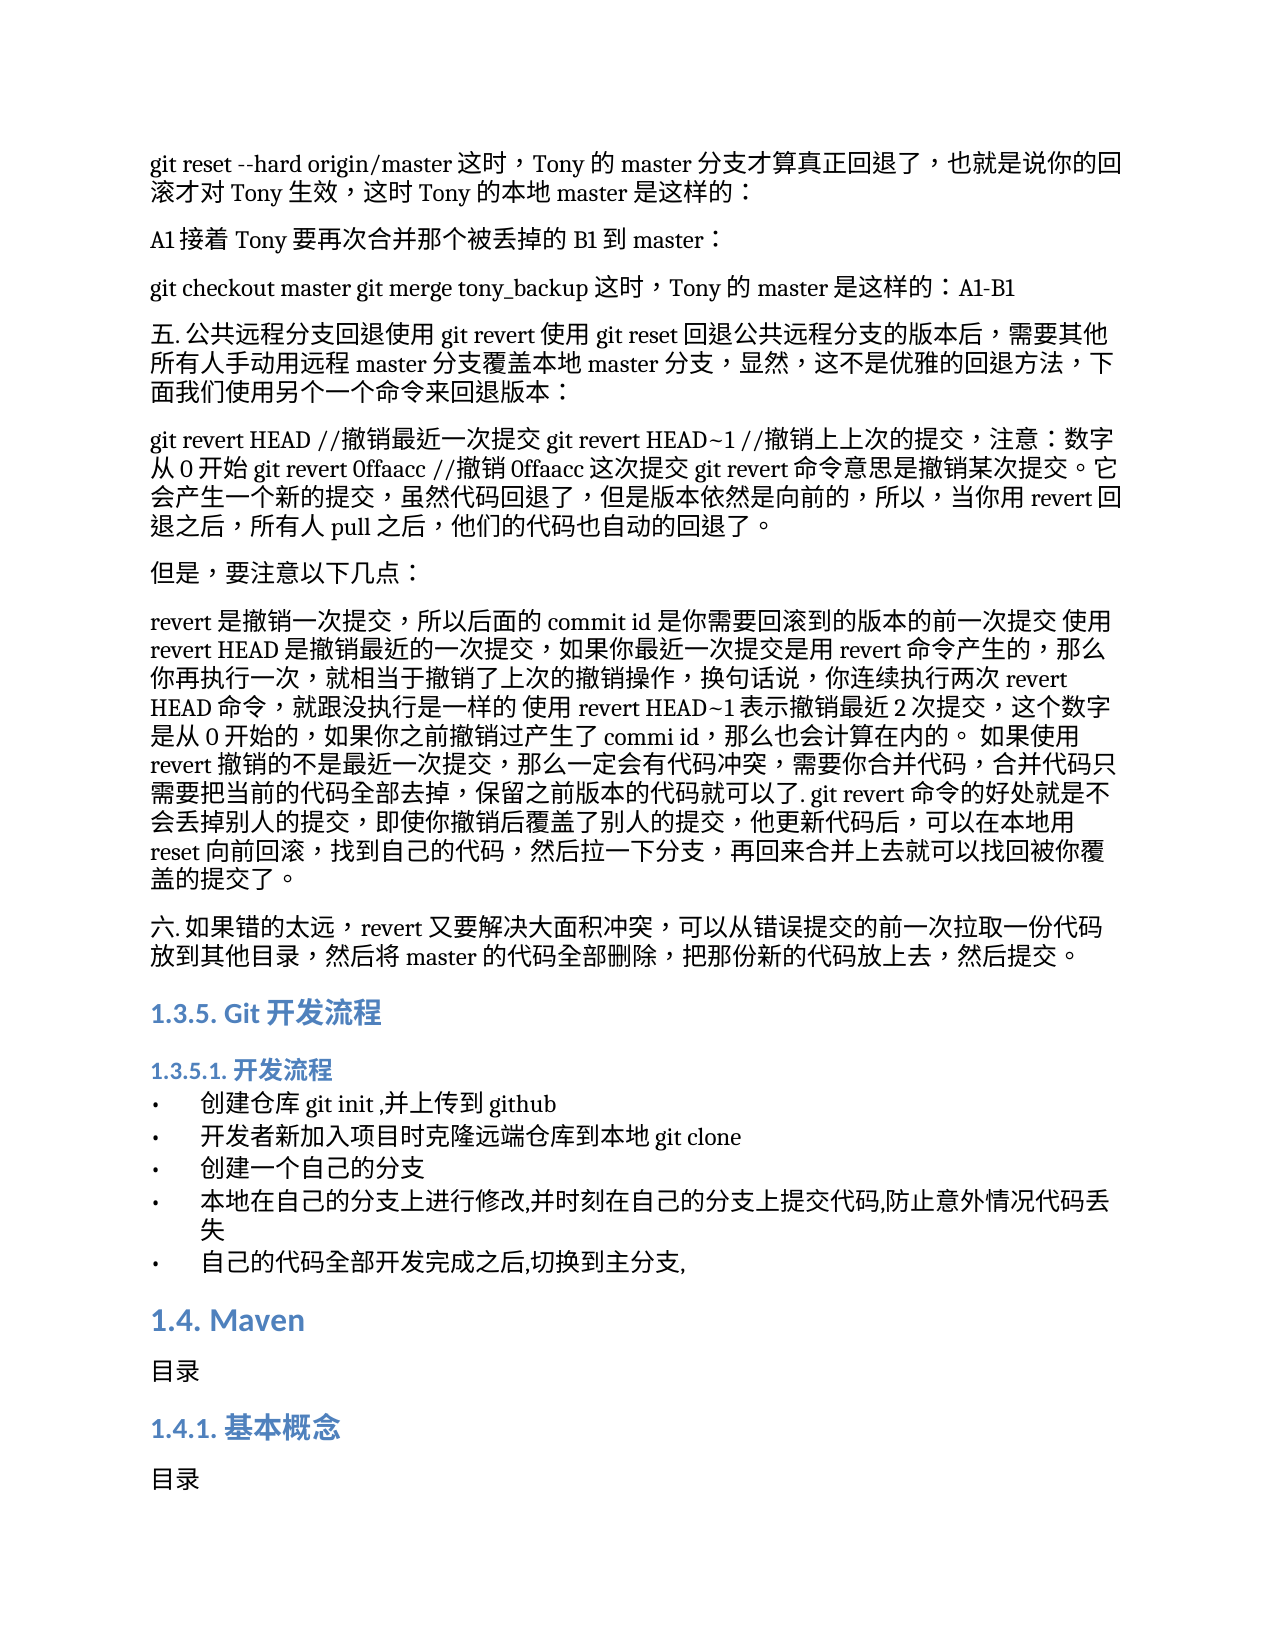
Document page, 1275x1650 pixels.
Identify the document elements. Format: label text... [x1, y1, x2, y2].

text 目录 [150, 1466, 1125, 1495]
list 自己的代码全部开发完成之后,切换到主分支, [150, 1249, 1125, 1278]
list 开发者新加入项目时克隆远端仓库到本地git clone [150, 1123, 1125, 1152]
text 五. 公共远程分支回退使用 git revert 使用 git reset 回退公共远程分支的版本后，需要其他所有人手动用远程 master 分支覆盖本地 master 分支，显然，这不是优雅的回退方法，下面我们使用另个一个命令来回退版本： [150, 321, 1125, 407]
list 创建一个自己的分支 [150, 1155, 1125, 1184]
list 创建仓库 git init ,并上传到github [150, 1090, 1125, 1119]
text 六. 如果错的太远，revert 又要解决大面积冲突，可以从错误提交的前一次拉取一份代码放到其他目录，然后将 master 的代码全部删除，把那份新的代码放上去，然后提交。 [150, 914, 1125, 971]
subtitle 1.3.5. Git开发流程 [150, 992, 1125, 1032]
text 目录 [150, 1358, 1125, 1387]
subtitle 1.3.5.1. 开发流程 [150, 1053, 1125, 1087]
subtitle 1.4. Maven [150, 1299, 1125, 1339]
text git revert HEAD //撤销最近一次提交 git revert HEAD~1 //撤销上上次的提交，注意：数字从0开始 git revert 0ffaacc //撤销0ffaacc这次提交 git revert 命令意思是撤销某次提交。它会产生一个新的提交，虽然代码回退了，但是版本依然是向前的，所以，当你用 revert 回退之后，所有人 pull 之后，他们的代码也自动的回退了。 [150, 426, 1125, 541]
subtitle 1.4.1. 基本概念 [150, 1408, 1125, 1447]
text 但是，要注意以下几点： [150, 560, 1125, 589]
text A1 接着 Tony 要再次合并那个被丢掉的 B1 到 master： [150, 226, 1125, 255]
text git reset --hard origin/master 这时，Tony 的 master 分支才算真正回退了，也就是说你的回滚才对 Tony 生效，这时 Tony 的本地 master 是这样的： [150, 150, 1125, 207]
text git checkout master git merge tony_backup 这时，Tony 的 master 是这样的：A1-B1 [150, 274, 1125, 302]
text revert 是撤销一次提交，所以后面的 commit id 是你需要回滚到的版本的前一次提交 使用 revert HEAD 是撤销最近的一次提交，如果你最近一次提交是用revert 命令产生的，那么你再执行一次，就相当于撤销了上次的撤销操作，换句话说，你连续执行两次 revert HEAD 命令，就跟没执行是一样的 使用 revert HEAD~1 表示撤销最近2次提交，这个数字是从 0 开始的，如果你之前撤销过产生了commi id，那么也会计算在内的。 如果使用 revert 撤销的不是最近一次提交，那么一定会有代码冲突，需要你合并代码，合并代码只需要把当前的代码全部去掉，保留之前版本的代码就可以了. git revert 命令的好处就是不会丢掉别人的提交，即使你撤销后覆盖了别人的提交，他更新代码后，可以在本地用 reset 向前回滚，找到自己的代码，然后拉一下分支，再回来合并上去就可以找回被你覆盖的提交了。 [150, 607, 1125, 895]
list 本地在自己的分支上进行修改,并时刻在自己的分支上提交代码,防止意外情况代码丢失 [150, 1188, 1125, 1245]
